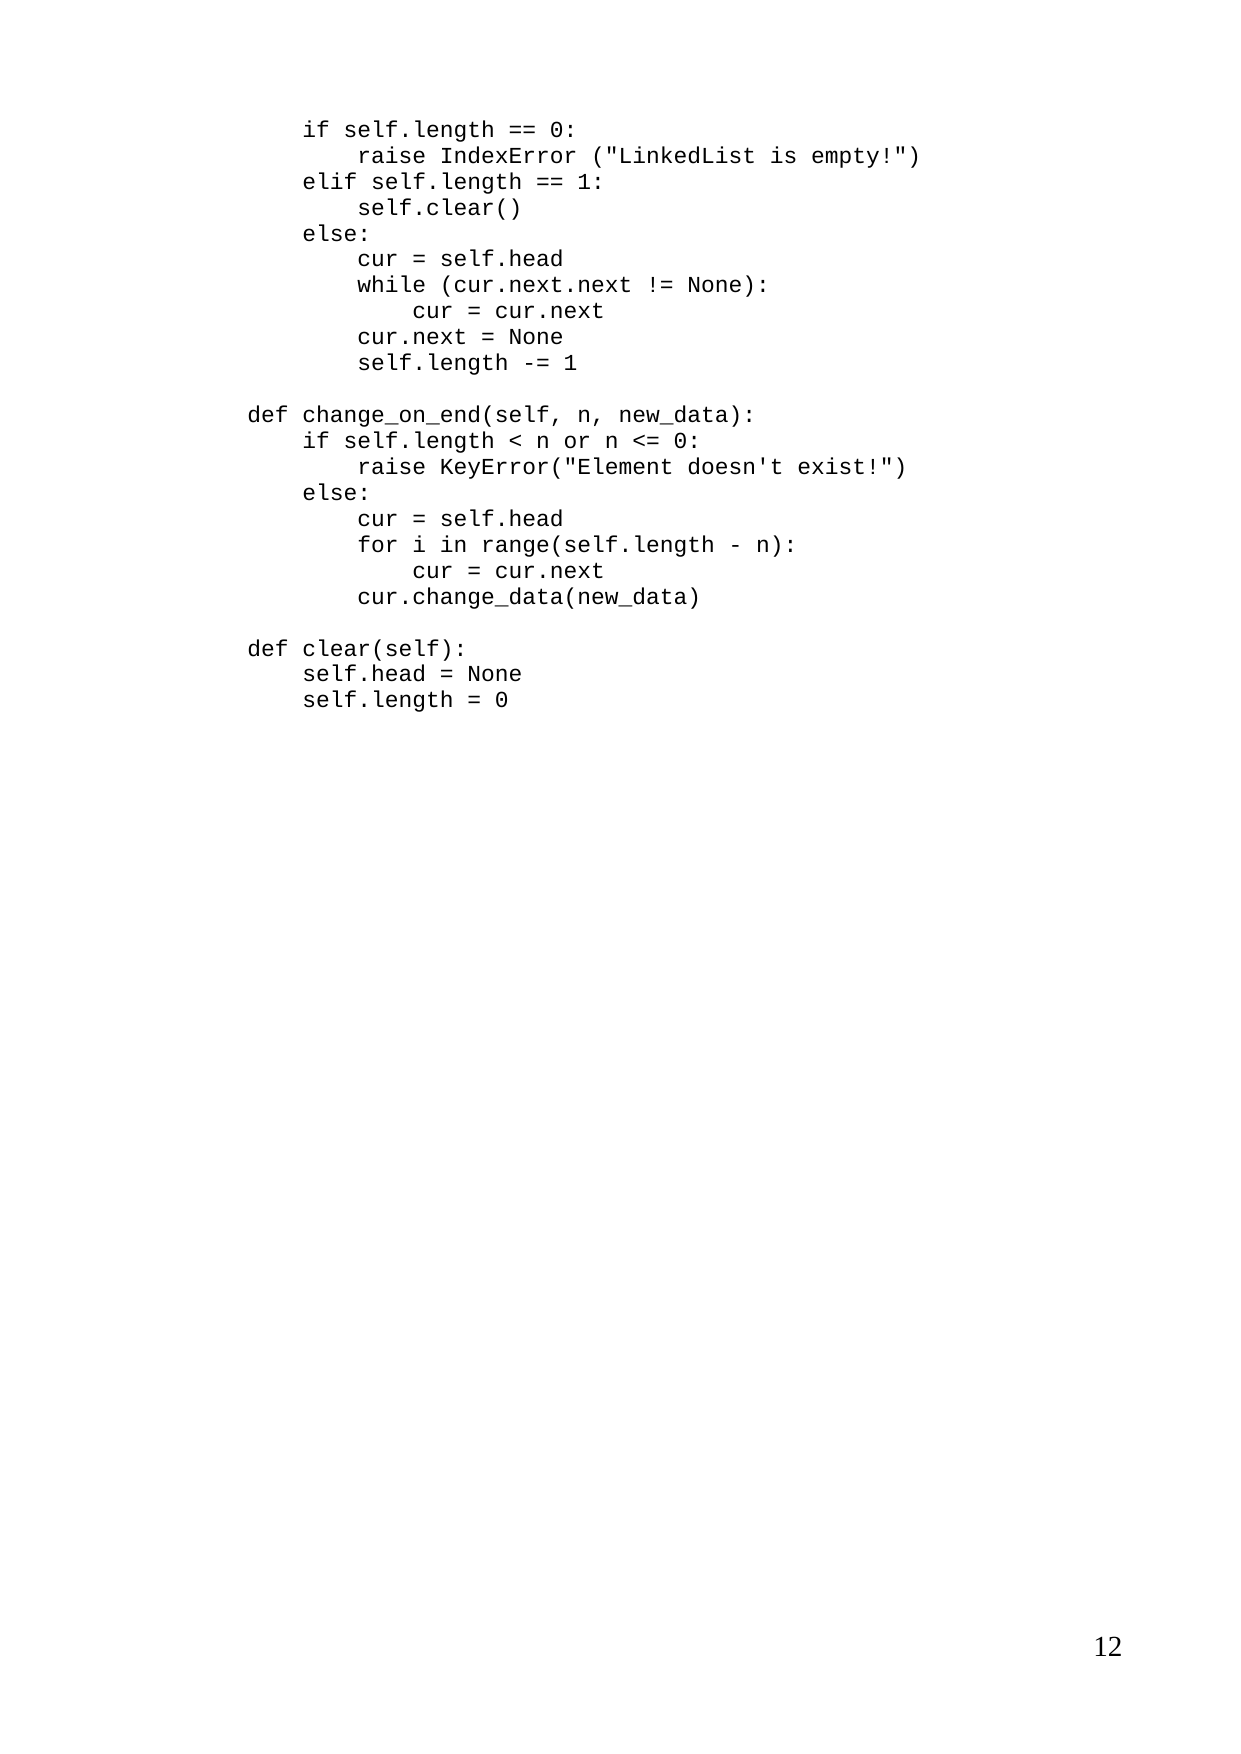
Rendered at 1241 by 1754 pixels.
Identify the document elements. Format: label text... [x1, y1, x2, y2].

text def change_on_end(self, n, new_data): [118, 403, 1122, 429]
text self.length = 0 [118, 689, 1122, 715]
text cur.change_data(new_data) [118, 585, 1122, 611]
text raise KeyError("Element doesn't exist!") [118, 455, 1122, 481]
text self.clear() [118, 196, 1122, 222]
text else: [118, 222, 1122, 248]
text else: [118, 481, 1122, 507]
text raise IndexError ("LinkedList is empty!") [118, 144, 1122, 170]
text if self.length < n or n <= 0: [118, 429, 1122, 455]
text if self.length == 0: [118, 118, 1122, 144]
text def clear(self): [118, 637, 1122, 663]
text elif self.length == 1: [118, 170, 1122, 196]
text self.length -= 1 [118, 352, 1122, 377]
text cur = self.head [118, 507, 1122, 533]
text cur.next = None [118, 326, 1122, 352]
text cur = cur.next [118, 300, 1122, 326]
text while (cur.next.next != None): [118, 274, 1122, 300]
text self.head = None [118, 663, 1122, 689]
text cur = self.head [118, 248, 1122, 274]
text cur = cur.next [118, 559, 1122, 585]
text for i in range(self.length - n): [118, 533, 1122, 559]
